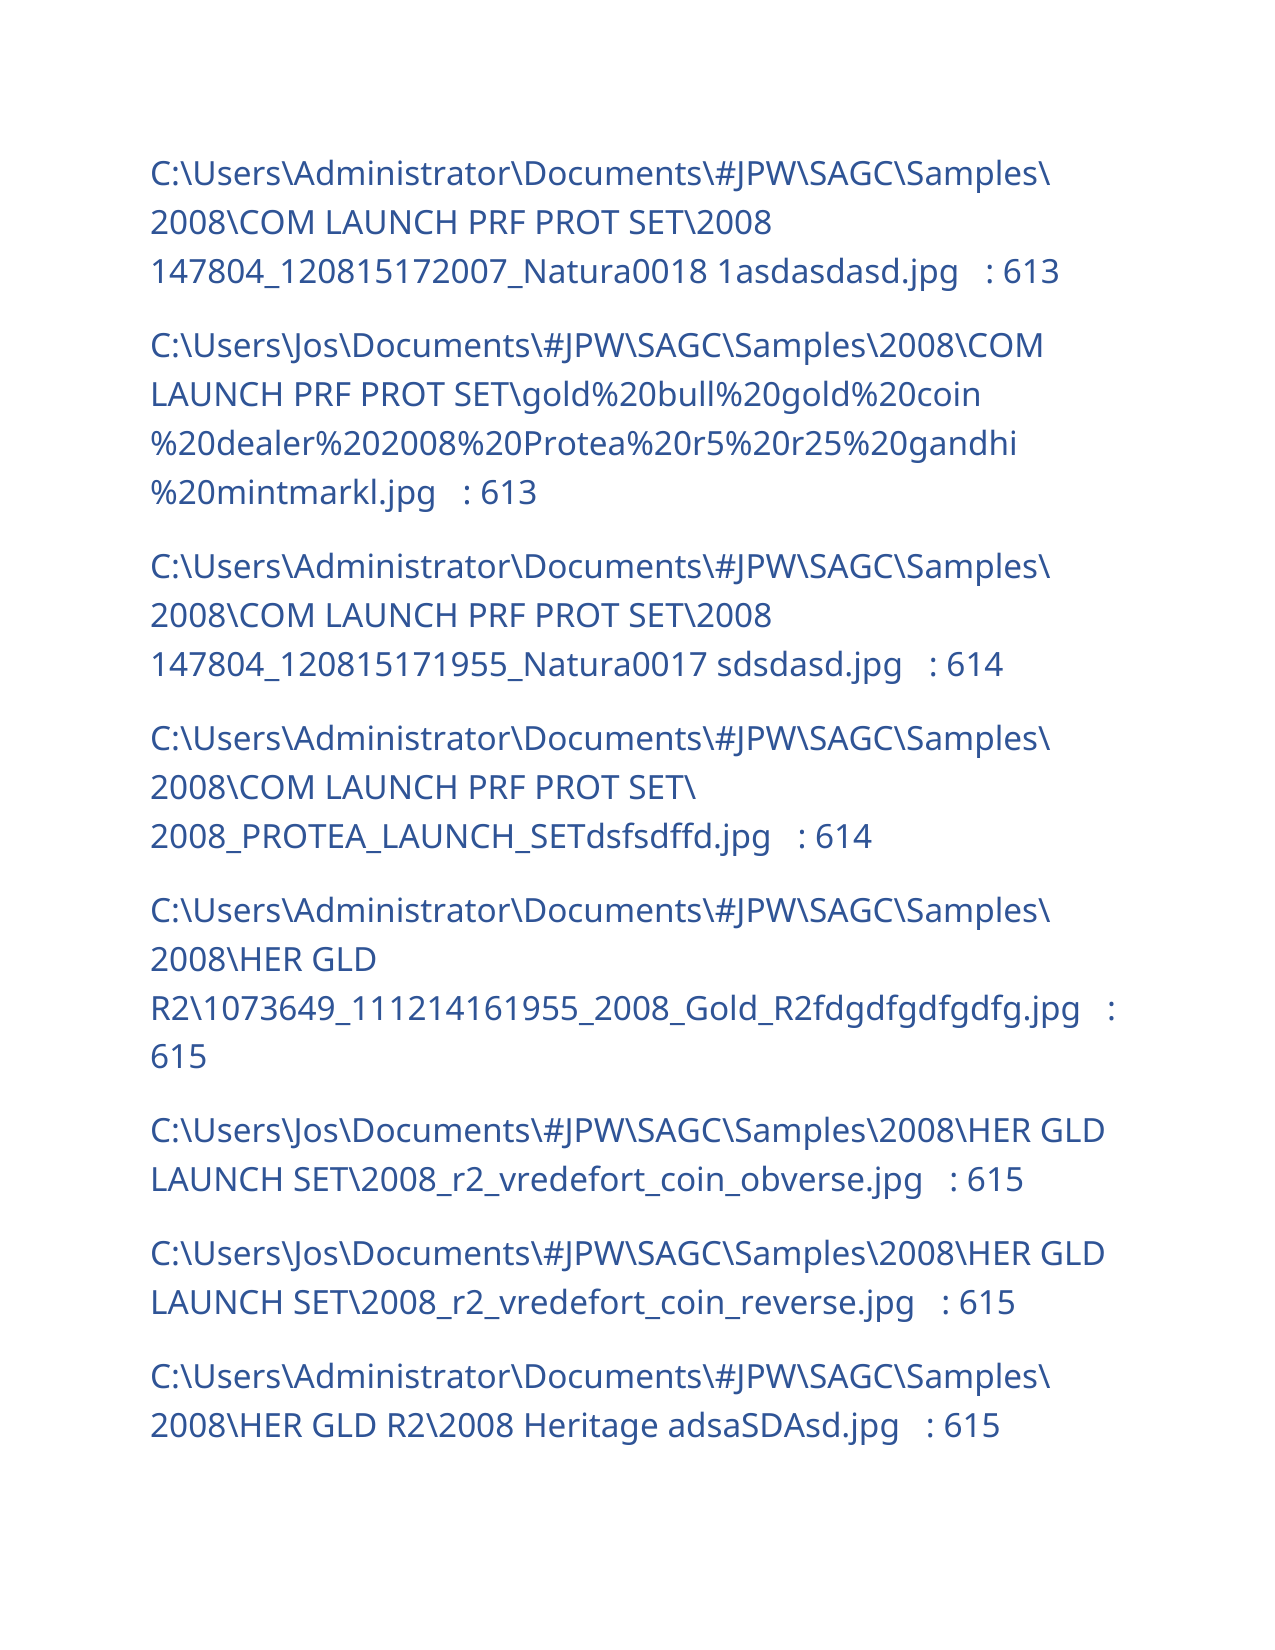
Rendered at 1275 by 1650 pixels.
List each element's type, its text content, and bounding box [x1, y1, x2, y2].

subtitle C:\Users\Jos\Documents\#JPW\SAGC\Samples\2008\COM LAUNCH PRF PROT SET\gold%20bull%20gold%20coin%20dealer%202008%20Protea%20r5%20r25%20gandhi%20mintmarkl.jpg : 613 [150, 322, 1125, 514]
subtitle C:\Users\Administrator\Documents\#JPW\SAGC\Samples\2008\HER GLD R2\1073649_111214161955_2008_Gold_R2fdgdfgdfgdfg.jpg : 615 [150, 886, 1125, 1079]
subtitle C:\Users\Administrator\Documents\#JPW\SAGC\Samples\2008\COM LAUNCH PRF PROT SET\2008 147804_120815172007_Natura0018 1asdasdasd.jpg : 613 [150, 150, 1125, 293]
subtitle C:\Users\Administrator\Documents\#JPW\SAGC\Samples\2008\COM LAUNCH PRF PROT SET\2008_PROTEA_LAUNCH_SETdsfsdffd.jpg : 614 [150, 714, 1125, 858]
subtitle C:\Users\Jos\Documents\#JPW\SAGC\Samples\2008\HER GLD LAUNCH SET\2008_r2_vredefort_coin_obverse.jpg : 615 [150, 1107, 1125, 1202]
subtitle C:\Users\Jos\Documents\#JPW\SAGC\Samples\2008\HER GLD LAUNCH SET\2008_r2_vredefort_coin_reverse.jpg : 615 [150, 1230, 1125, 1324]
subtitle C:\Users\Administrator\Documents\#JPW\SAGC\Samples\2008\HER GLD R2\2008 Heritage adsaSDAsd.jpg : 615 [150, 1353, 1125, 1447]
subtitle C:\Users\Administrator\Documents\#JPW\SAGC\Samples\2008\COM LAUNCH PRF PROT SET\2008 147804_120815171955_Natura0017 sdsdasd.jpg : 614 [150, 543, 1125, 686]
